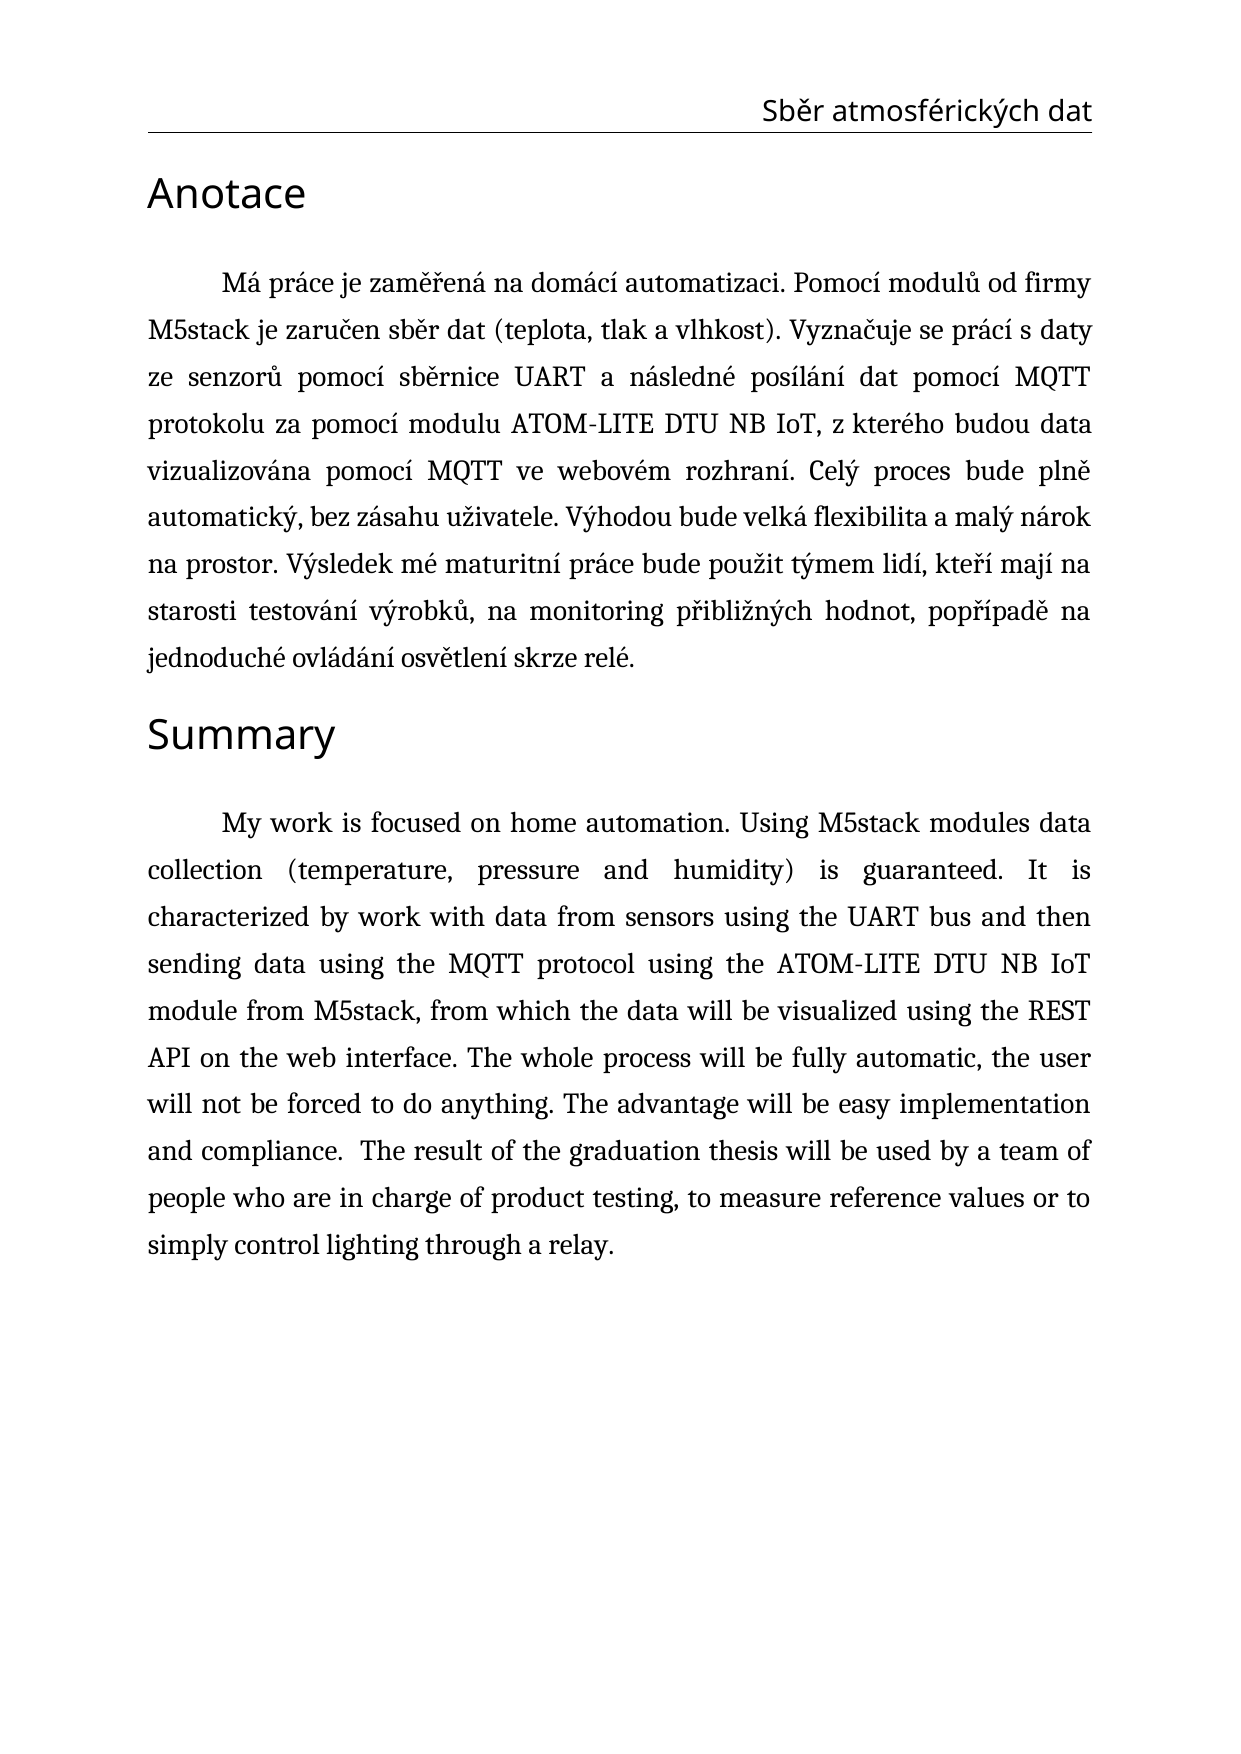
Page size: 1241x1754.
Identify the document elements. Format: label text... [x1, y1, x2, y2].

text Anotace [148, 164, 1092, 221]
text Má práce je zaměřená na domácí automatizaci. Pomocí modulů od firmy M5stack je zaručen sběr dat (teplota, tlak a vlhkost). Vyznačuje se prácí s daty ze senzorů pomocí sběrnice UART a následné posílání dat pomocí MQTT protokolu za pomocí modulu ATOM-LITE DTU NB IoT, z kterého budou data vizualizována pomocí MQTT ve webovém rozhraní. Celý proces bude plně automatický, bez zásahu uživatele. Výhodou bude velká flexibilita a malý nárok na prostor. Výsledek mé maturitní práce bude použit týmem lidí, kteří mají na starosti testování výrobků, na monitoring přibližných hodnot, popřípadě na jednoduché ovládání osvětlení skrze relé. [148, 266, 1092, 675]
text My work is focused on home automation. Using M5stack modules data collection (temperature, pressure and humidity) is guaranteed. It is characterized by work with data from sensors using the UART bus and then sending data using the MQTT protocol using the ATOM-LITE DTU NB IoT module from M5stack, from which the data will be visualized using the REST API on the web interface. The whole process will be fully automatic, the user will not be forced to do anything. The advantage will be easy implementation and compliance. The result of the graduation thesis will be used by a team of people who are in charge of product testing, to measure reference values or to simply control lighting through a relay. [148, 806, 1092, 1262]
text Summary [148, 705, 1092, 761]
